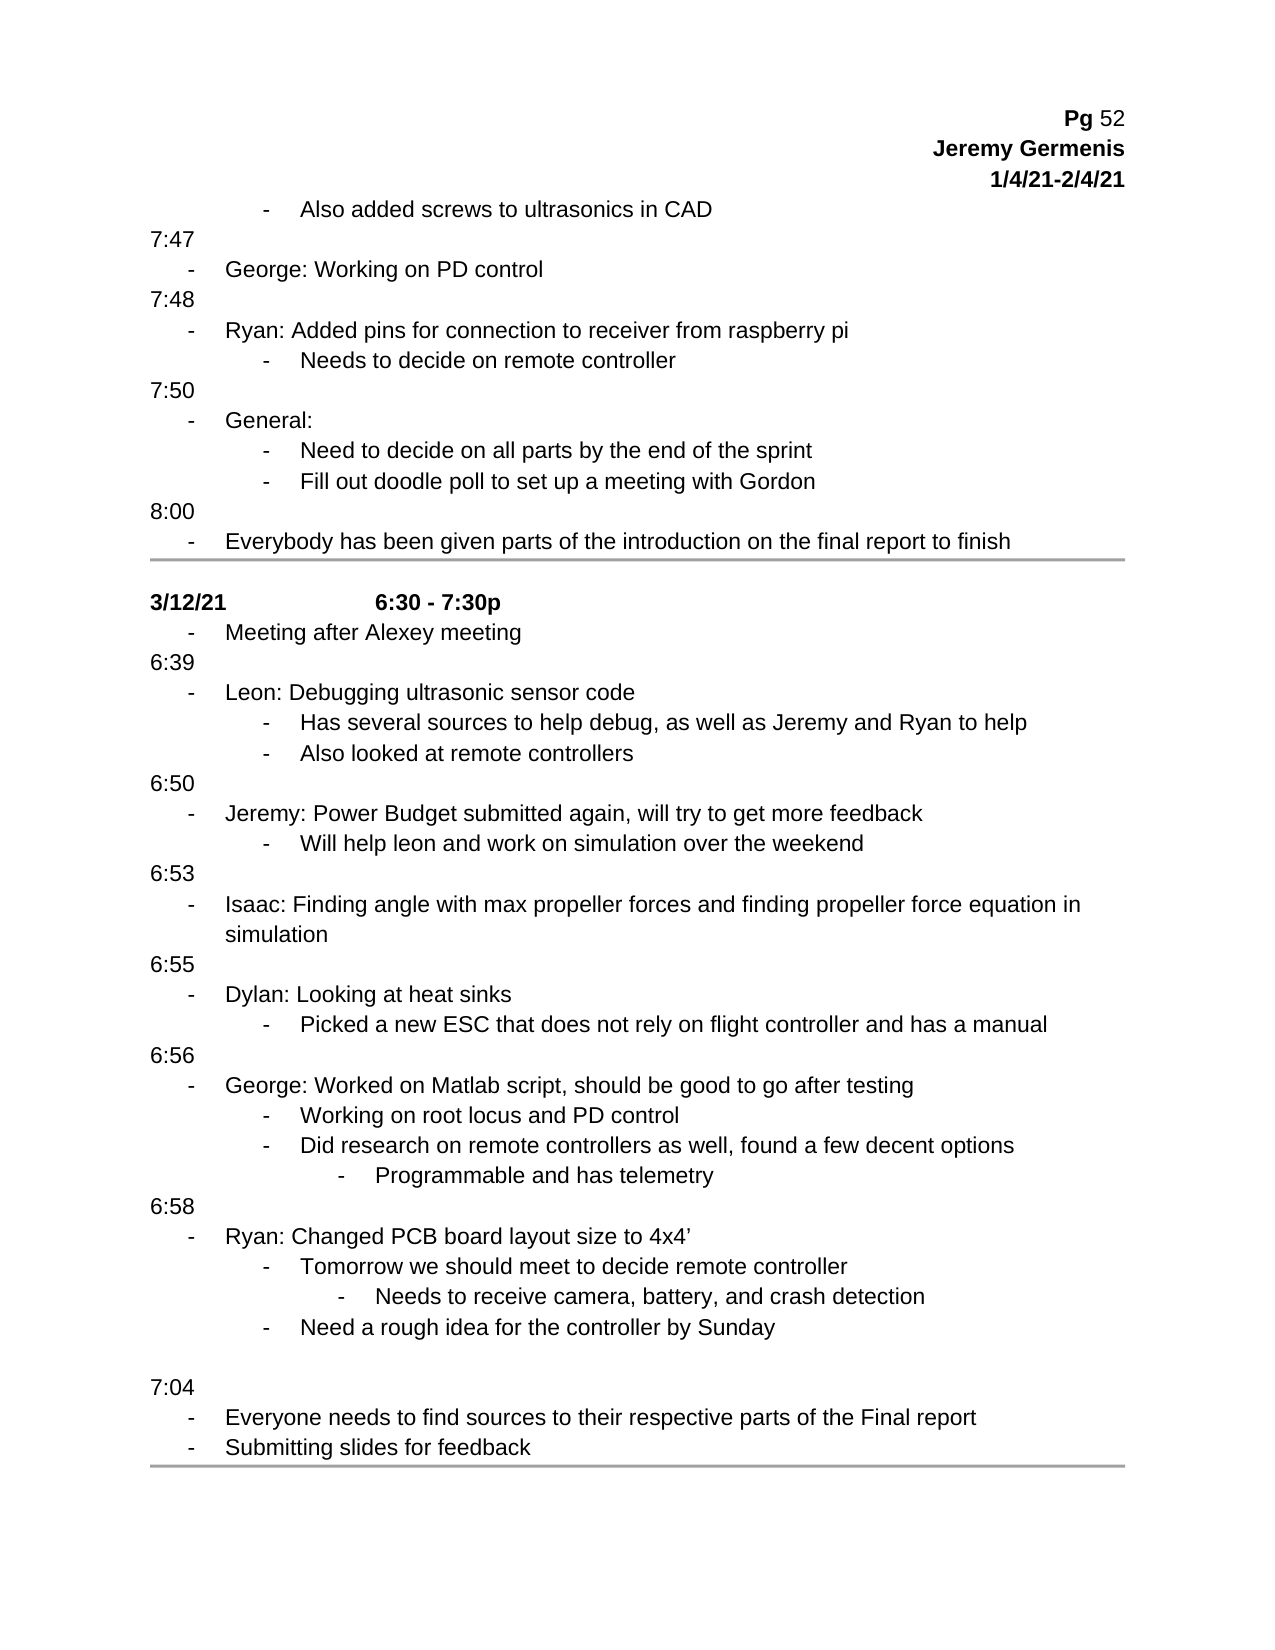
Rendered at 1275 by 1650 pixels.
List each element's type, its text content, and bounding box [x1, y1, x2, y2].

text 7:47 [150, 226, 1125, 252]
text 7:50 [150, 377, 1125, 403]
text 6:56 [150, 1042, 1125, 1068]
list Jeremy: Power Budget submitted again, will try to get more feedback [187, 800, 1125, 826]
list Picked a new ESC that does not rely on flight controller and has a manual [262, 1011, 1125, 1038]
list Submitting slides for feedback [187, 1434, 1125, 1461]
text 3/12/21 6:30 - 7:30p [150, 588, 1125, 615]
list Has several sources to help debug, as well as Jeremy and Ryan to help [262, 709, 1125, 736]
list Need a rough idea for the controller by Sunday [262, 1313, 1125, 1340]
list George: Worked on Matlab script, should be good to go after testing [187, 1072, 1125, 1098]
text 8:00 [150, 498, 1125, 524]
list Did research on remote controllers as well, found a few decent options [262, 1132, 1125, 1159]
list George: Working on PD control [187, 256, 1125, 283]
list Also added screws to ultrasonics in CAD [262, 196, 1125, 222]
list Needs to decide on remote controller [262, 347, 1125, 373]
text 7:04 [150, 1374, 1125, 1400]
text 6:53 [150, 860, 1125, 887]
list Meeting after Alexey meeting [187, 619, 1125, 645]
list Need to decide on all parts by the end of the sprint [262, 437, 1125, 464]
list Everybody has been given parts of the introduction on the final report to finish [187, 528, 1125, 554]
list Needs to receive camera, battery, and crash detection [337, 1283, 1125, 1310]
list Everyone needs to find sources to their respective parts of the Final report [187, 1404, 1125, 1431]
text 6:50 [150, 770, 1125, 796]
list Ryan: Changed PCB board layout size to 4x4’ [187, 1223, 1125, 1249]
text 6:58 [150, 1193, 1125, 1219]
list Dylan: Looking at heat sinks [187, 981, 1125, 1008]
text 6:39 [150, 649, 1125, 675]
list Will help leon and work on simulation over the weekend [262, 830, 1125, 857]
list Working on root locus and PD control [262, 1102, 1125, 1128]
list Ryan: Added pins for connection to receiver from raspberry pi [187, 317, 1125, 343]
list Leon: Debugging ultrasonic sensor code [187, 679, 1125, 706]
list Programmable and has telemetry [337, 1162, 1125, 1189]
list Also looked at remote controllers [262, 739, 1125, 766]
list Isaac: Finding angle with max propeller forces and finding propeller force equation in simulation [187, 891, 1125, 947]
text 6:55 [150, 951, 1125, 977]
list Tomorrow we should meet to decide remote controller [262, 1253, 1125, 1279]
list General: [187, 407, 1125, 434]
text 7:48 [150, 286, 1125, 313]
list Fill out doodle poll to set up a meeting with Gordon [262, 468, 1125, 494]
